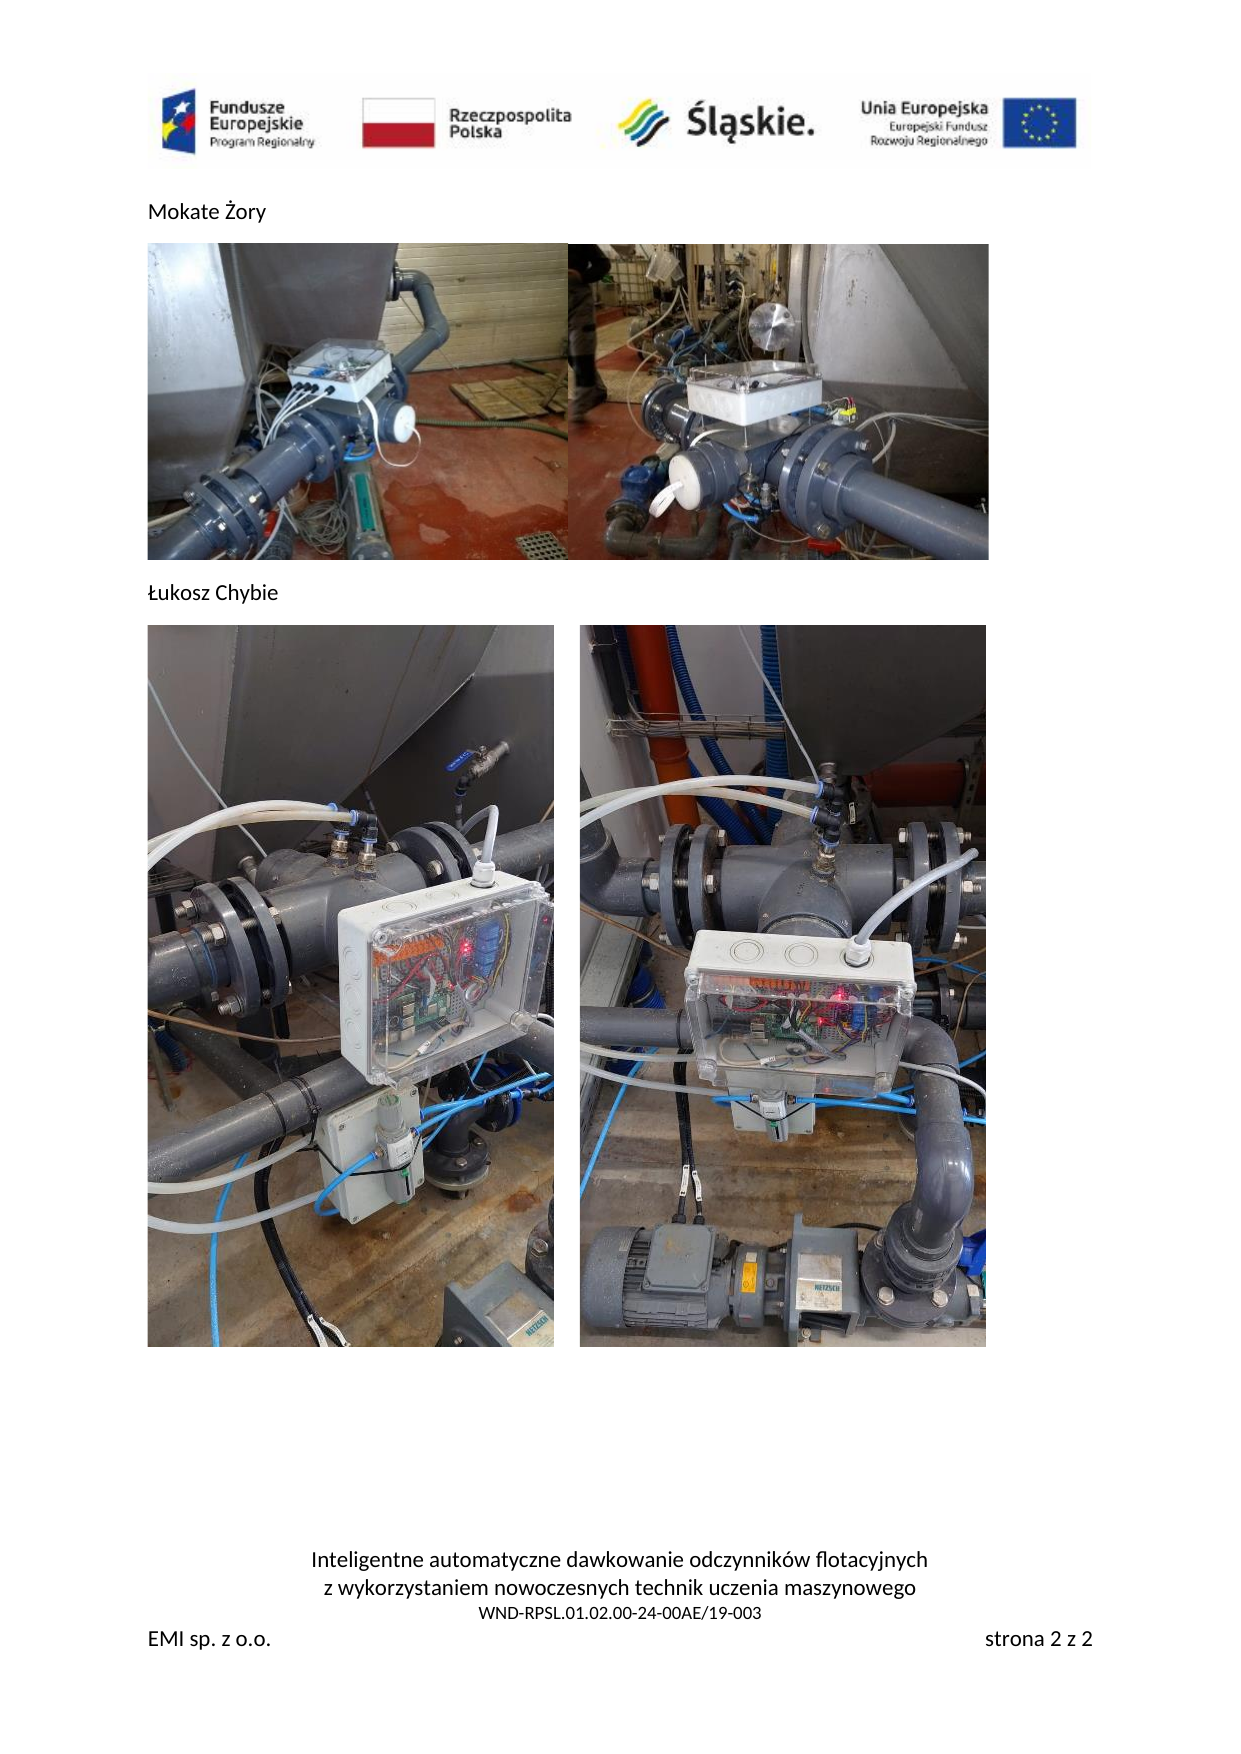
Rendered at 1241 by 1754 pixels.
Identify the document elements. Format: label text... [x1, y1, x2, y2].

picture [147, 243, 989, 560]
picture [579, 625, 986, 1347]
text Łukosz Chybie [148, 578, 1093, 606]
text Mokate Żory [148, 197, 1093, 225]
picture [147, 73, 1092, 169]
picture [147, 625, 554, 1347]
